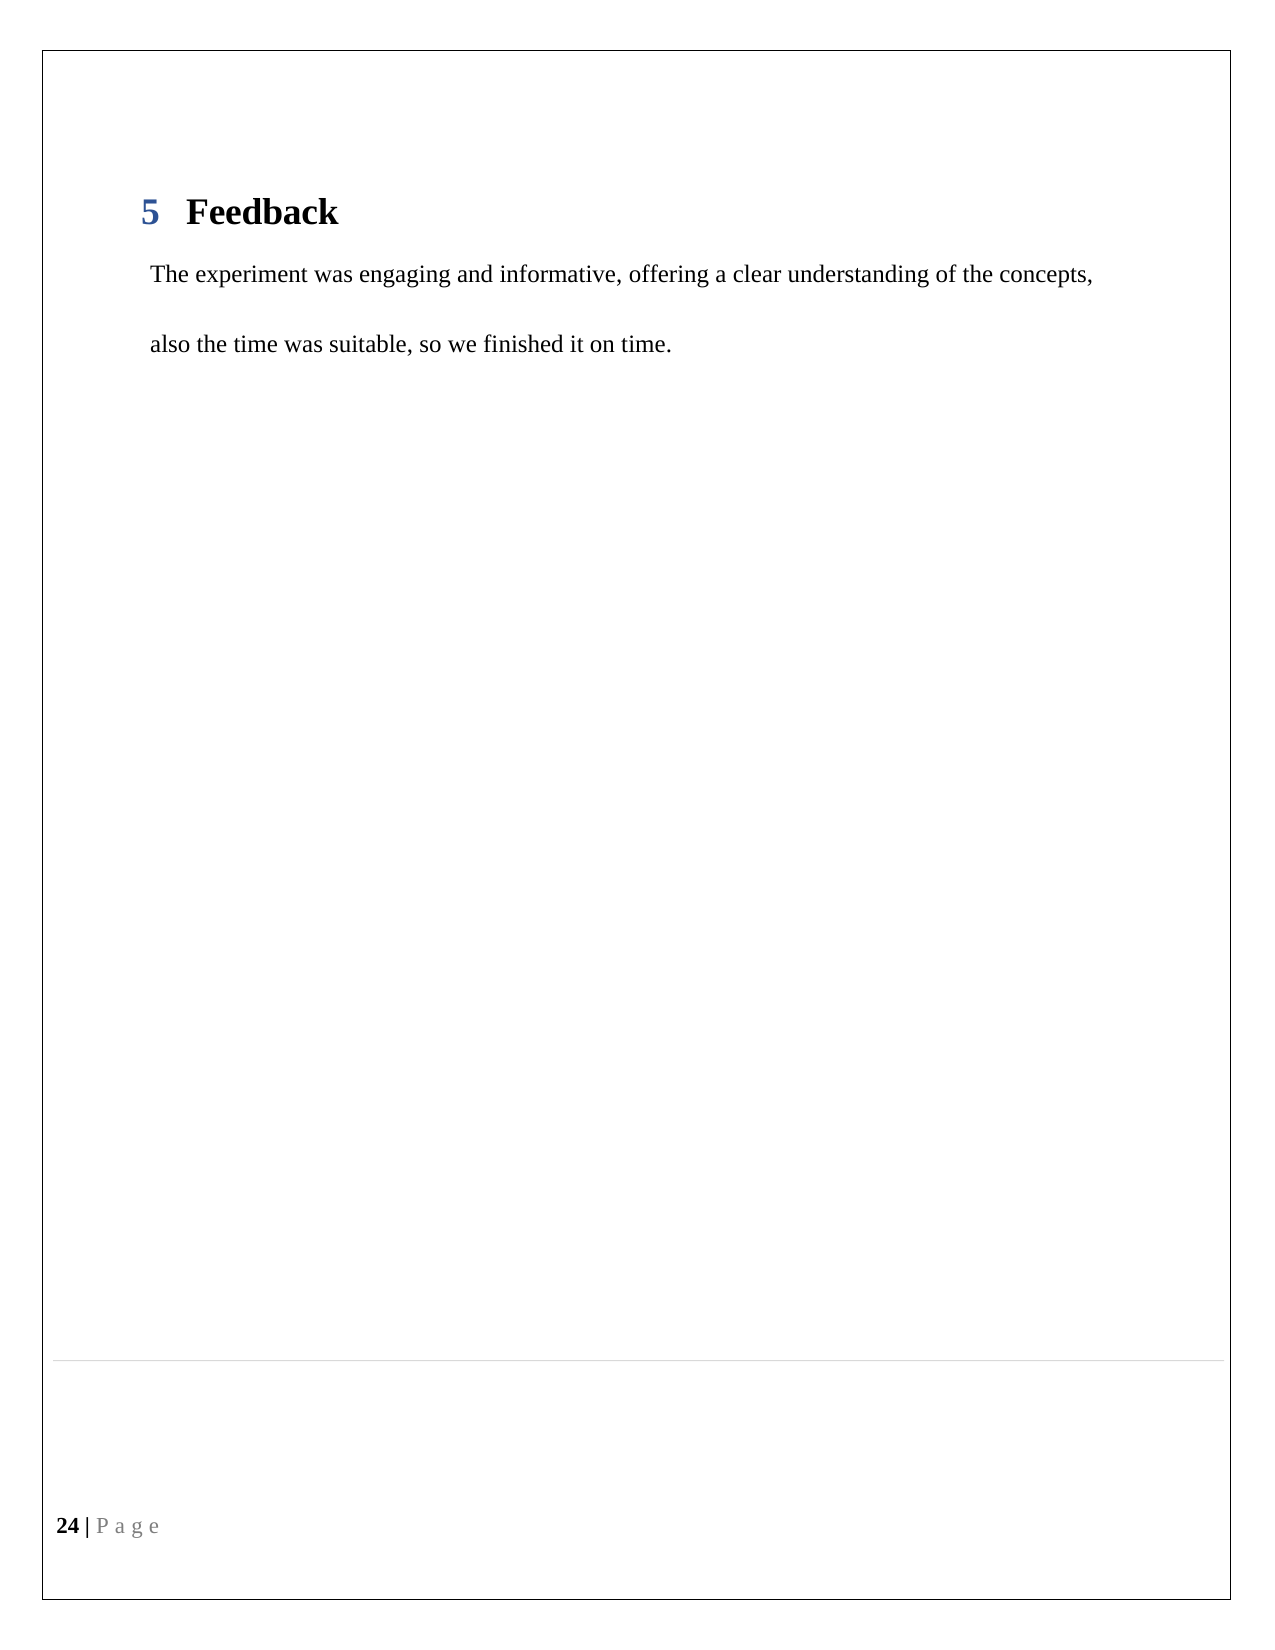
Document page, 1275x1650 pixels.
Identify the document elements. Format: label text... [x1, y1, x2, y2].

subtitle Feedback [141, 189, 1230, 233]
text The experiment was engaging and informative, offering a clear understanding of the concepts, also the time was suitable, so we finished it on time. [150, 259, 1127, 358]
